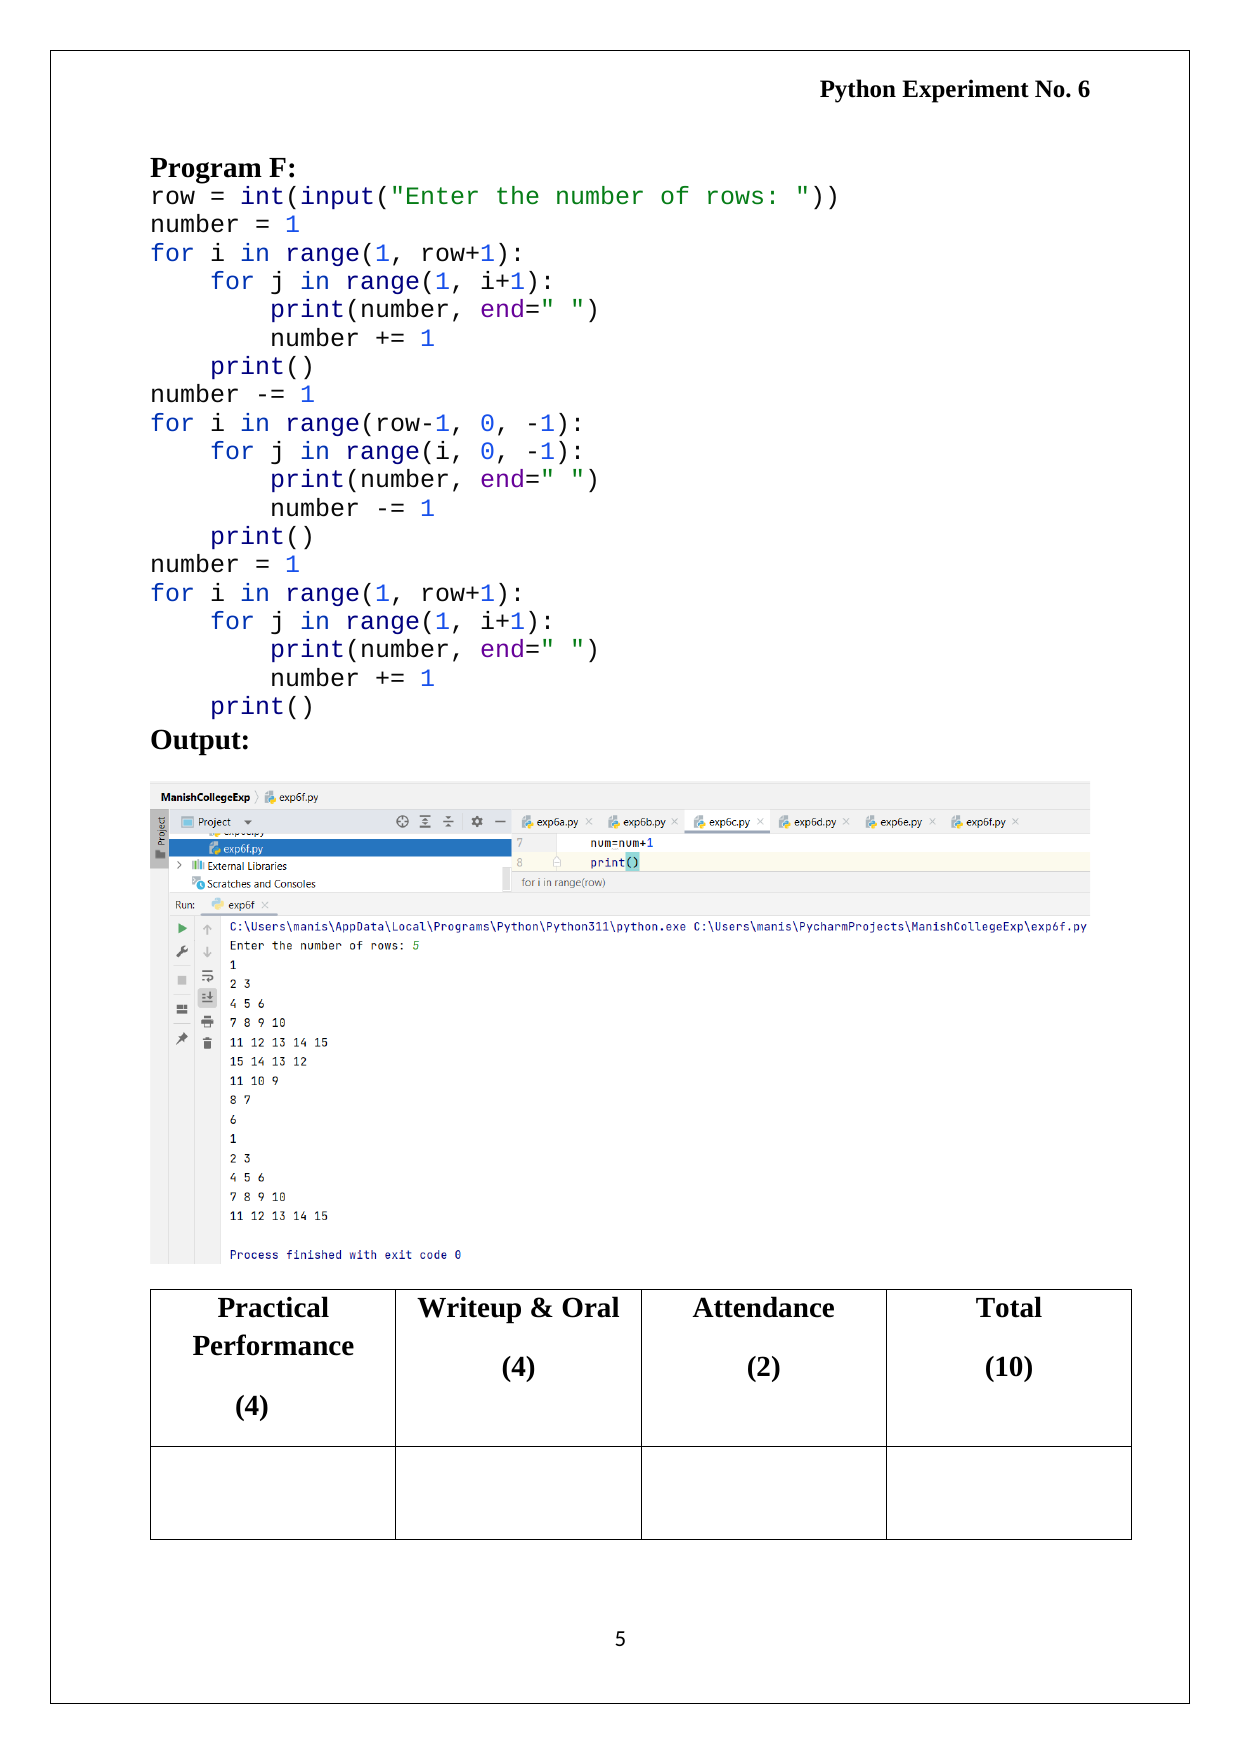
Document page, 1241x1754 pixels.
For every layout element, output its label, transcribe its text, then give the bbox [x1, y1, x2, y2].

table_cell [151, 1447, 395, 1539]
table_header Total (10) [887, 1290, 1131, 1446]
picture [150, 781, 1091, 1264]
table_header Writeup & Oral (4) [396, 1290, 641, 1446]
text Program F: [150, 150, 1090, 183]
table_header Attendance (2) [642, 1290, 886, 1446]
table_header Practical Performance (4) [151, 1290, 395, 1446]
text Output: [150, 722, 1090, 755]
table_cell [887, 1447, 1131, 1539]
text row = int(input("Enter the number of rows: ")) number = 1 for i in range(1, row+1): for j in range(1, i+1): print(number, end=" ") number += 1 print() number -= 1 for i in range(row-1, 0, -1): for j in range(i, 0, -1): print(number, end=" ") number -= 1 print() number = 1 for i in range(1, row+1): for j in range(1, i+1): print(number, end=" ") number += 1 print() [150, 183, 1090, 722]
table_cell [642, 1447, 886, 1539]
table_cell [396, 1447, 641, 1539]
